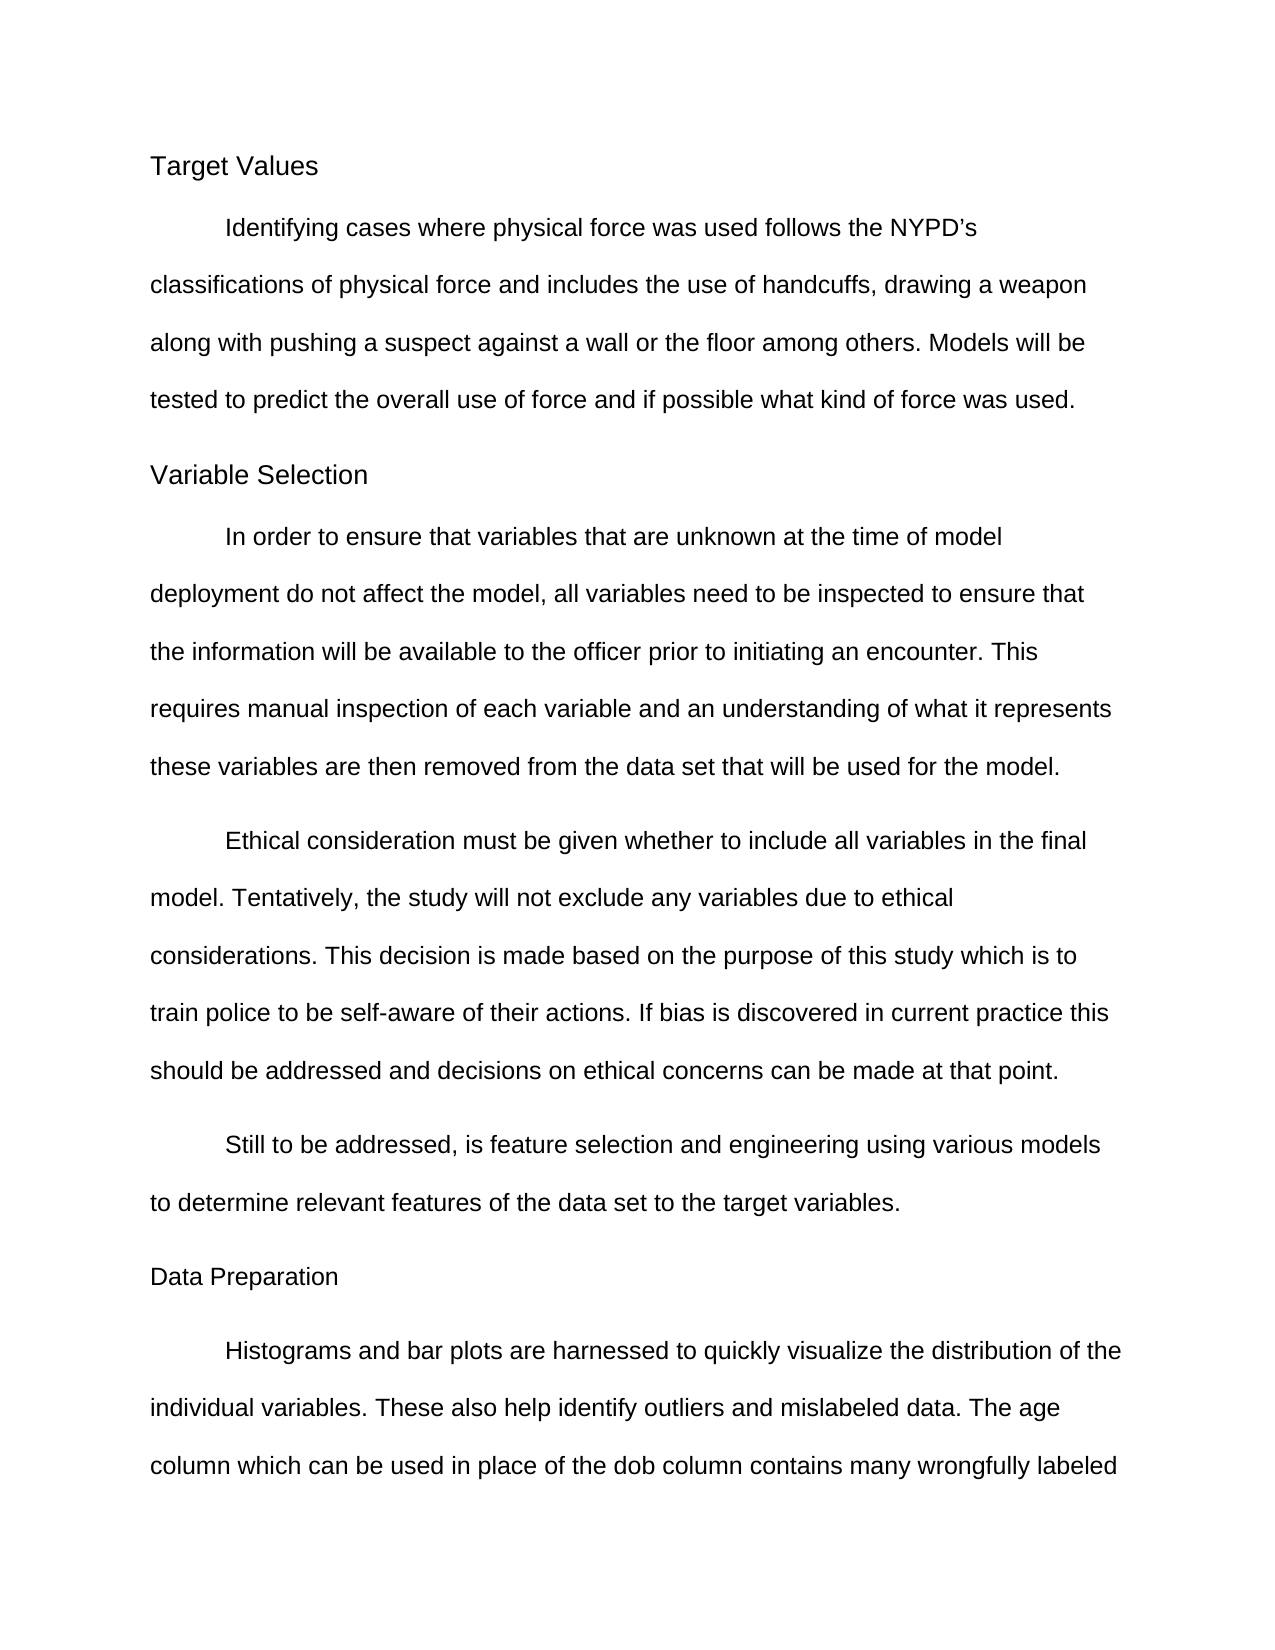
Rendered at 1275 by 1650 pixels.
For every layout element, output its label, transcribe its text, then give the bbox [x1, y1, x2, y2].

subtitle Variable Selection [150, 459, 1125, 490]
subtitle Target Values [150, 150, 1125, 181]
text Data Preparation [150, 1262, 1125, 1290]
text In order to ensure that variables that are unknown at the time of model deployment do not affect the model, all variables need to be inspected to ensure that the information will be available to the officer prior to initiating an encounter. This requires manual inspection of each variable and an understanding of what it represents these variables are then removed from the data set that will be used for the model. [150, 522, 1125, 780]
text Identifying cases where physical force was used follows the NYPD’s classifications of physical force and includes the use of handcuffs, drawing a weapon along with pushing a suspect against a wall or the floor among others. Models will be tested to predict the overall use of force and if possible what kind of force was used. [150, 212, 1125, 414]
text Still to be addressed, is feature selection and engineering using various models to determine relevant features of the data set to the target variables. [150, 1130, 1125, 1216]
text Ethical consideration must be given whether to include all variables in the final model. Tentatively, the study will not exclude any variables due to ethical considerations. This decision is made based on the purpose of this study which is to train police to be self-aware of their actions. If bias is discovered in current practice this should be addressed and decisions on ethical concerns can be made at that point. [150, 826, 1125, 1084]
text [150, 1336, 1125, 1479]
